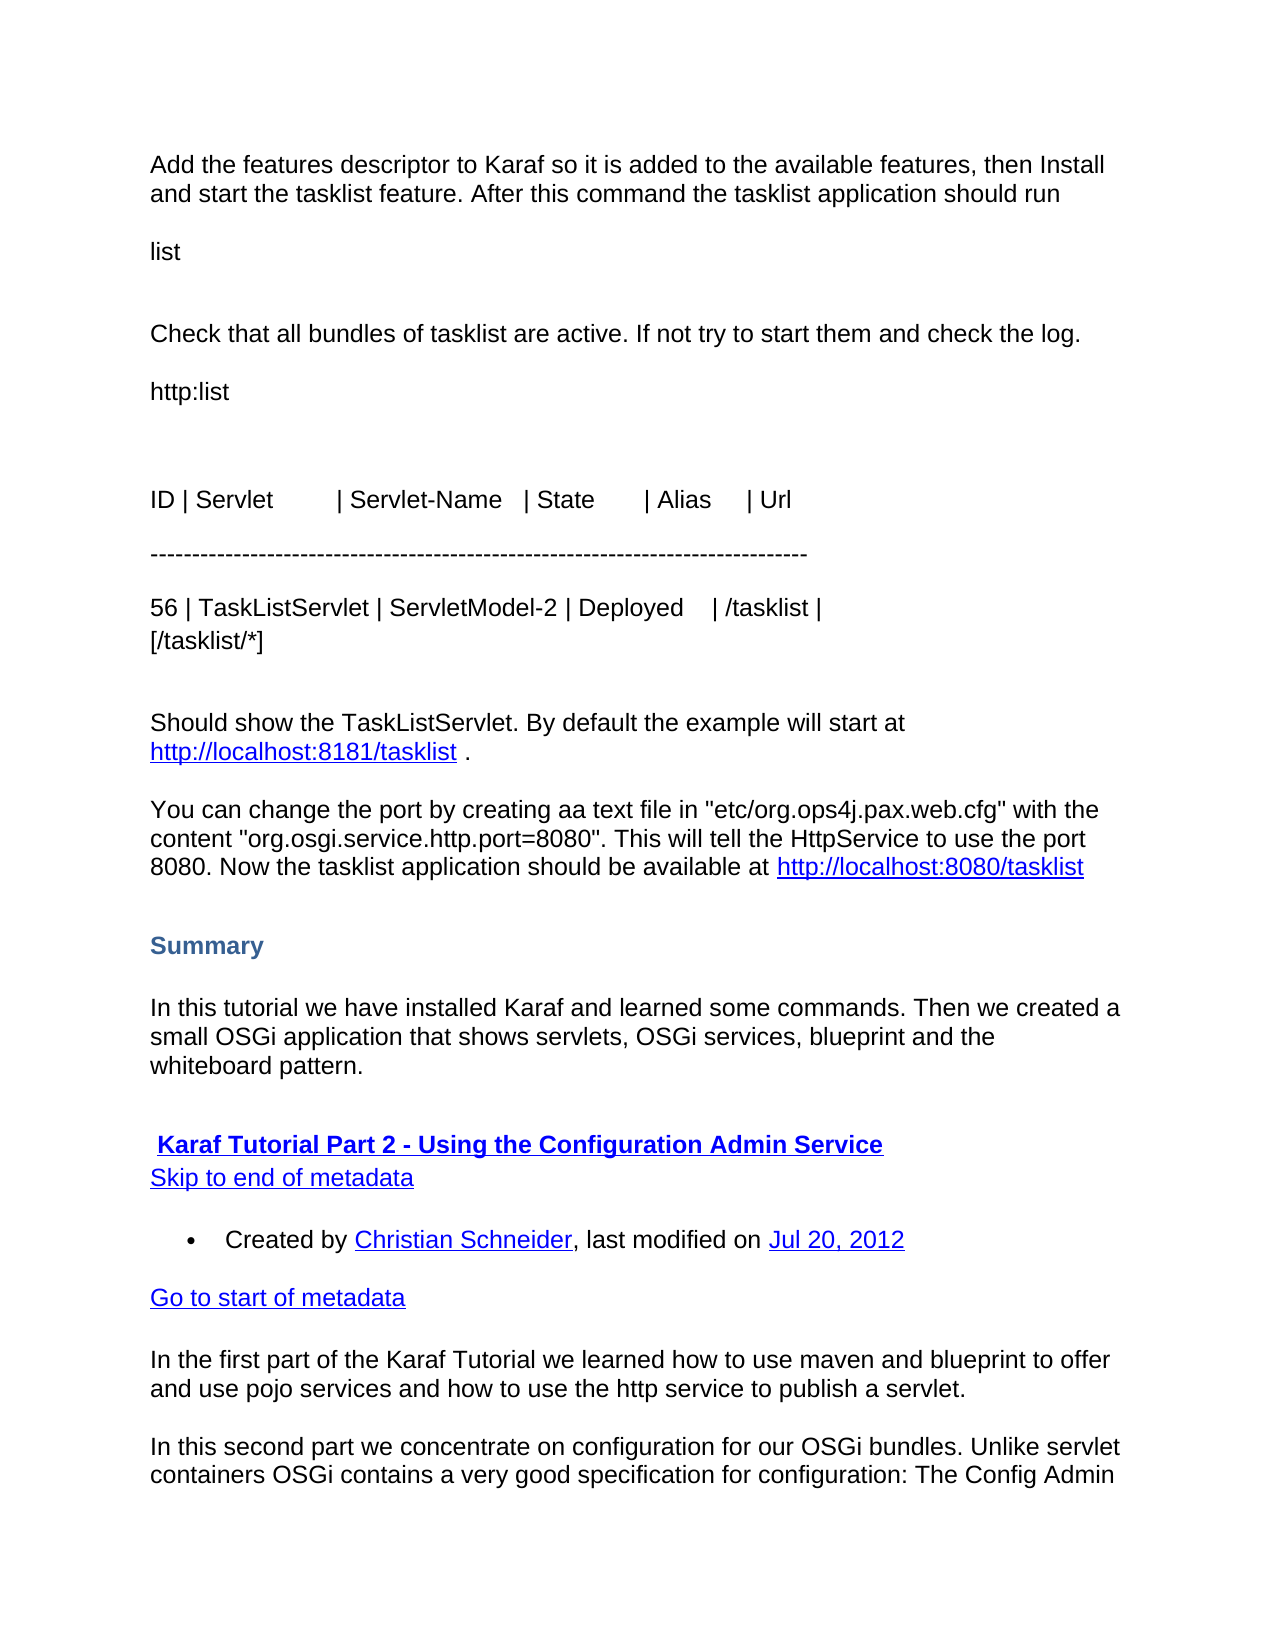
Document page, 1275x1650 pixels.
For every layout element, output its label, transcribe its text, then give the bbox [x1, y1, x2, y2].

table_header http:list ID | Servlet | Servlet-Name | State | Alias | Url ------------------------------------------------------------------------------- 56 | TaskListServlet | ServletModel-2 | Deployed | /tasklist | [/tasklist/*] [150, 377, 942, 679]
list Created by Christian Schneider, last modified on Jul 20, 2012 [187, 1225, 1125, 1253]
text You can change the port by creating aa text file in "etc/org.ops4j.pax.web.cfg" with the content "org.osgi.service.http.port=8080". This will tell the HttpService to use the port 8080. Now the tasklist application should be available at http://localhost:8080/tasklist [150, 795, 1125, 881]
subtitle Karaf Tutorial Part 2 - Using the Configuration Admin Service [150, 1129, 1125, 1158]
subtitle Summary [150, 931, 1125, 960]
text Should show the TaskListServlet. By default the example will start at http://localhost:8181/tasklist . [150, 708, 1125, 766]
text Go to start of metadata [150, 1283, 1125, 1311]
text Add the features descriptor to Karaf so it is added to the available features, then Install and start the tasklist feature. After this command the tasklist application should run [150, 150, 1125, 207]
text In the first part of the Karaf Tutorial we learned how to use maven and blueprint to offer and use pojo services and how to use the http service to publish a servlet. [150, 1345, 1125, 1402]
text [150, 1432, 1125, 1489]
text Check that all bundles of tasklist are active. If not try to start them and check the log. [150, 319, 1125, 348]
table_header list [150, 237, 181, 290]
text In this tutorial we have installed Karaf and learned some commands. Then we created a small OSGi application that shows servlets, OSGi services, blueprint and the whiteboard pattern. [150, 993, 1125, 1079]
text Skip to end of metadata [150, 1163, 1125, 1191]
